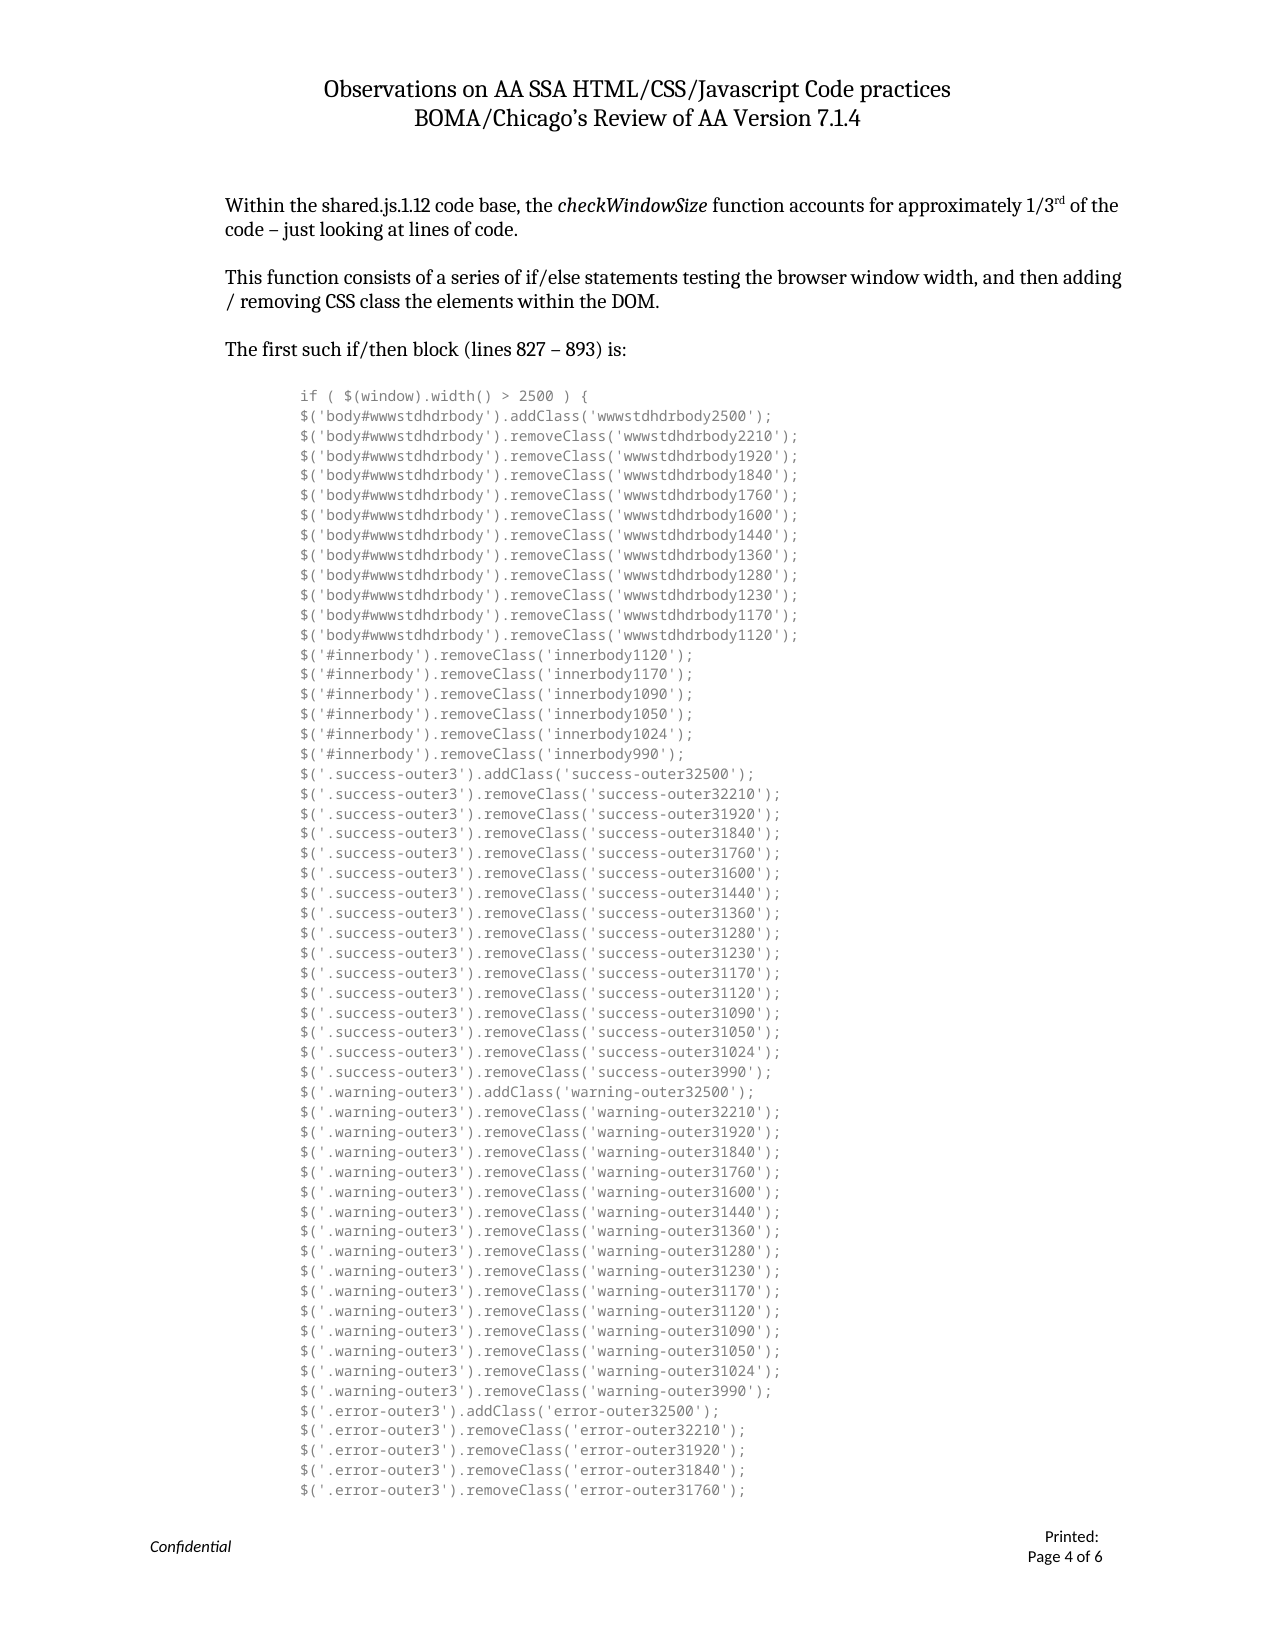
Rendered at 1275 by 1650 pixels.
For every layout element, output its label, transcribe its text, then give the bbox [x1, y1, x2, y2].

text $('.warning-outer3').removeClass('warning-outer32210'); [300, 1102, 1125, 1122]
text $('#innerbody').removeClass('innerbody1024'); [300, 724, 1125, 744]
text $('body#wwwstdhdrbody').removeClass('wwwstdhdrbody1920'); [300, 445, 1125, 465]
text $('.success-outer3').removeClass('success-outer31840'); [300, 823, 1125, 843]
text $('.warning-outer3').removeClass('warning-outer31360'); [300, 1221, 1125, 1241]
text $('.warning-outer3').removeClass('warning-outer31050'); [300, 1341, 1125, 1361]
text $('.warning-outer3').addClass('warning-outer32500'); [300, 1082, 1125, 1102]
text $('.success-outer3').removeClass('success-outer31024'); [300, 1042, 1125, 1062]
text $('.error-outer3').removeClass('error-outer32210'); [300, 1420, 1125, 1440]
text $('body#wwwstdhdrbody').removeClass('wwwstdhdrbody1170'); [300, 604, 1125, 624]
text Within the shared.js.1.12 code base, the checkWindowSize function accounts for approximately 1/3rd of the code – just looking at lines of code. [225, 194, 1125, 242]
text $('body#wwwstdhdrbody').removeClass('wwwstdhdrbody1360'); [300, 545, 1125, 565]
text $('.success-outer3').removeClass('success-outer31600'); [300, 863, 1125, 883]
text $('.warning-outer3').removeClass('warning-outer3990'); [300, 1380, 1125, 1400]
text $('.error-outer3').removeClass('error-outer31760'); [300, 1480, 1125, 1500]
text $('.success-outer3').removeClass('success-outer3990'); [300, 1062, 1125, 1082]
text $('.error-outer3').addClass('error-outer32500'); [300, 1400, 1125, 1420]
text The first such if/then block (lines 827 – 893) is: [225, 338, 1125, 362]
text $('.success-outer3').removeClass('success-outer31230'); [300, 943, 1125, 963]
text $('.warning-outer3').removeClass('warning-outer31440'); [300, 1201, 1125, 1221]
text $('body#wwwstdhdrbody').removeClass('wwwstdhdrbody1120'); [300, 624, 1125, 644]
text $('#innerbody').removeClass('innerbody1170'); [300, 664, 1125, 684]
text $('.success-outer3').removeClass('success-outer31280'); [300, 923, 1125, 943]
text $('.warning-outer3').removeClass('warning-outer31090'); [300, 1321, 1125, 1341]
text $('.warning-outer3').removeClass('warning-outer31840'); [300, 1142, 1125, 1162]
text $('.success-outer3').addClass('success-outer32500'); [300, 764, 1125, 783]
text $('.warning-outer3').removeClass('warning-outer31230'); [300, 1261, 1125, 1281]
text $('.error-outer3').removeClass('error-outer31920'); [300, 1440, 1125, 1460]
text $('.warning-outer3').removeClass('warning-outer31280'); [300, 1241, 1125, 1261]
text $('.warning-outer3').removeClass('warning-outer31760'); [300, 1162, 1125, 1181]
text $('.success-outer3').removeClass('success-outer31050'); [300, 1022, 1125, 1042]
text $('.success-outer3').removeClass('success-outer31760'); [300, 843, 1125, 863]
text $('.success-outer3').removeClass('success-outer31170'); [300, 963, 1125, 982]
text $('.success-outer3').removeClass('success-outer31360'); [300, 903, 1125, 923]
text This function consists of a series of if/else statements testing the browser window width, and then adding / removing CSS class the elements within the DOM. [225, 266, 1125, 314]
text $('#innerbody').removeClass('innerbody1050'); [300, 704, 1125, 724]
text $('.warning-outer3').removeClass('warning-outer31170'); [300, 1281, 1125, 1301]
text $('body#wwwstdhdrbody').addClass('wwwstdhdrbody2500'); [300, 406, 1125, 425]
text $('.success-outer3').removeClass('success-outer31120'); [300, 982, 1125, 1002]
text $('.success-outer3').removeClass('success-outer31090'); [300, 1002, 1125, 1022]
text $('body#wwwstdhdrbody').removeClass('wwwstdhdrbody1760'); [300, 485, 1125, 505]
text $('body#wwwstdhdrbody').removeClass('wwwstdhdrbody1600'); [300, 505, 1125, 525]
text if ( $(window).width() > 2500 ) { [300, 386, 1125, 406]
text $('body#wwwstdhdrbody').removeClass('wwwstdhdrbody1230'); [300, 584, 1125, 604]
text $('body#wwwstdhdrbody').removeClass('wwwstdhdrbody1840'); [300, 465, 1125, 485]
text $('body#wwwstdhdrbody').removeClass('wwwstdhdrbody1280'); [300, 565, 1125, 584]
text $('#innerbody').removeClass('innerbody1120'); [300, 644, 1125, 664]
text $('body#wwwstdhdrbody').removeClass('wwwstdhdrbody2210'); [300, 425, 1125, 445]
text $('#innerbody').removeClass('innerbody990'); [300, 744, 1125, 764]
text $('.warning-outer3').removeClass('warning-outer31600'); [300, 1181, 1125, 1201]
text $('body#wwwstdhdrbody').removeClass('wwwstdhdrbody1440'); [300, 525, 1125, 545]
text $('.warning-outer3').removeClass('warning-outer31024'); [300, 1361, 1125, 1380]
text $('.warning-outer3').removeClass('warning-outer31920'); [300, 1122, 1125, 1142]
text $('.success-outer3').removeClass('success-outer32210'); [300, 783, 1125, 803]
text $('.error-outer3').removeClass('error-outer31840'); [300, 1460, 1125, 1480]
text $('.success-outer3').removeClass('success-outer31920'); [300, 803, 1125, 823]
text $('#innerbody').removeClass('innerbody1090'); [300, 684, 1125, 704]
text $('.warning-outer3').removeClass('warning-outer31120'); [300, 1301, 1125, 1321]
text $('.success-outer3').removeClass('success-outer31440'); [300, 883, 1125, 903]
